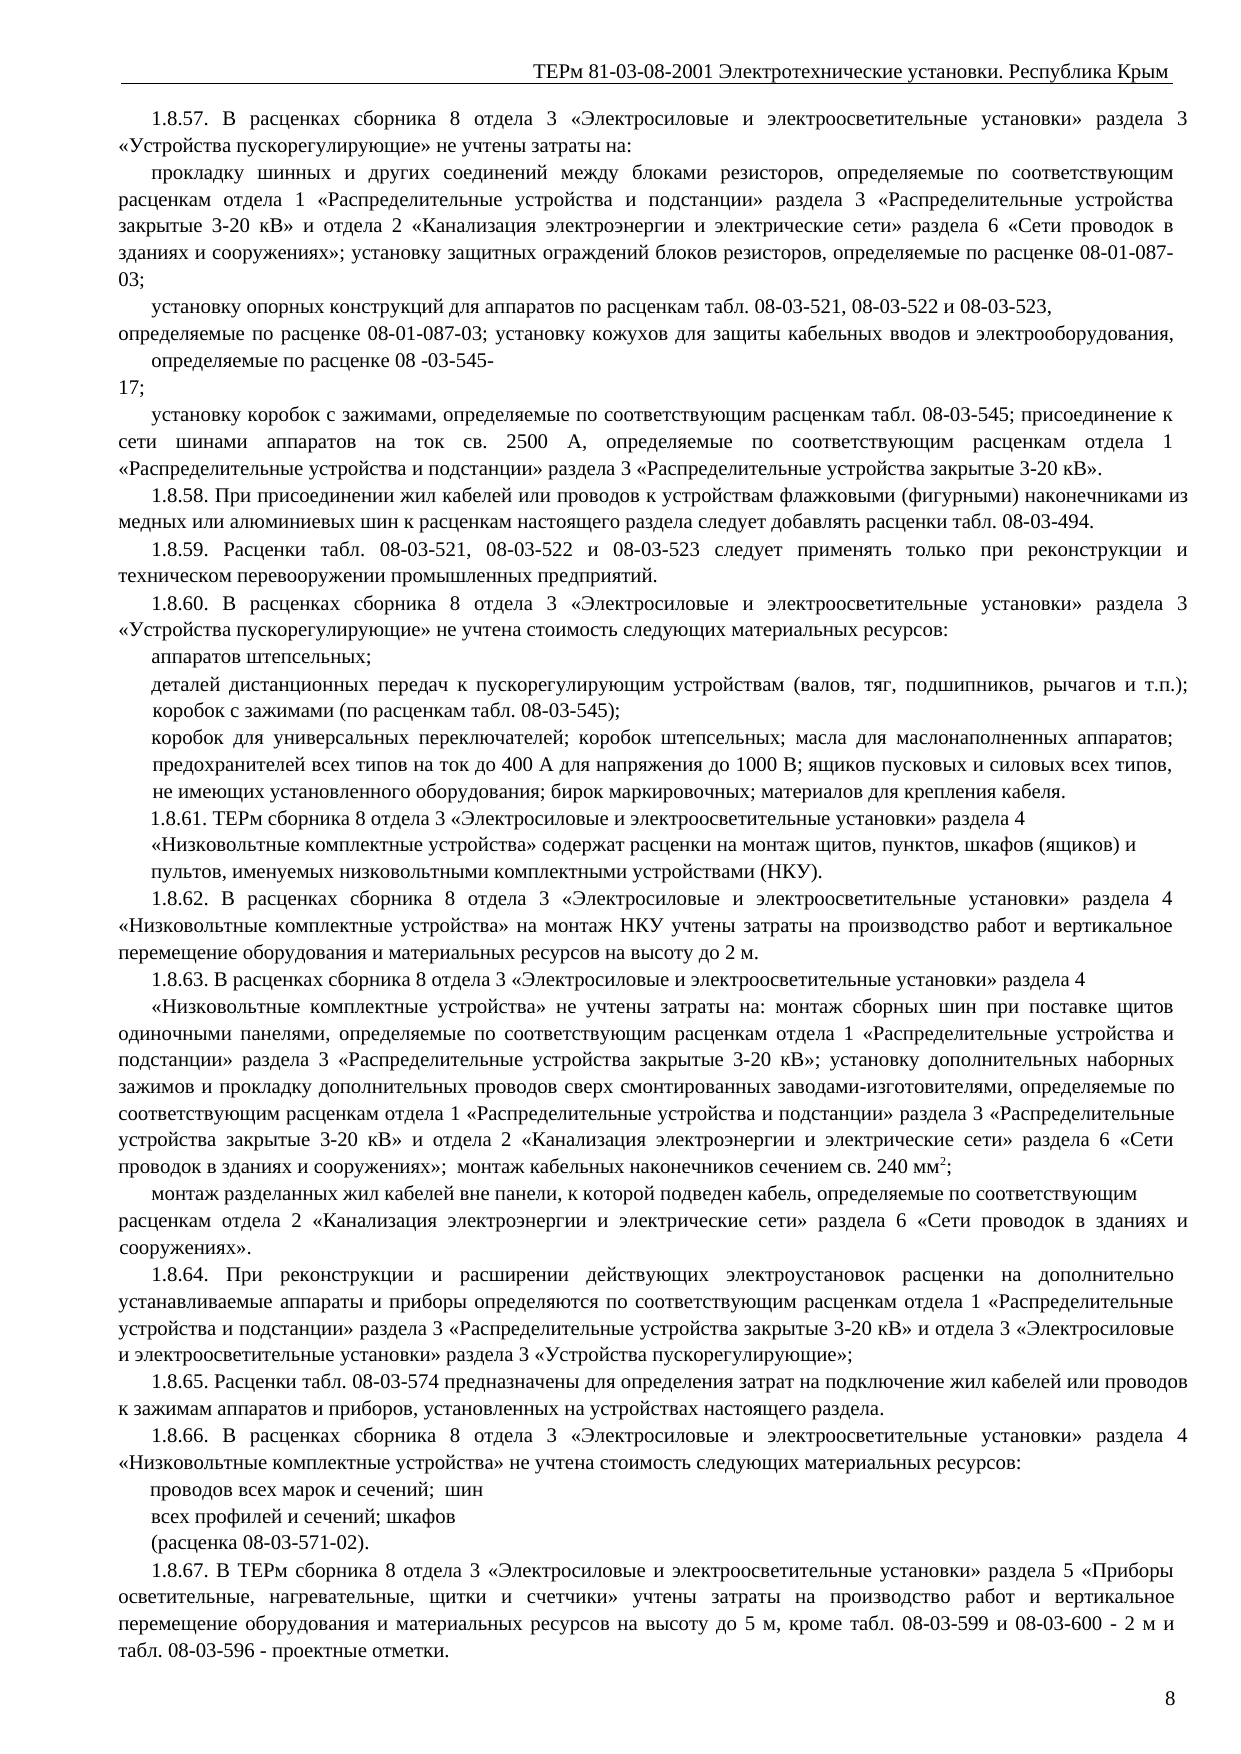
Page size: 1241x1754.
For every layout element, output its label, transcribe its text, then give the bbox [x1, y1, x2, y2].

text 1.8.57. В расценках сборника 8 отдела 3 «Электросиловые и электроосветительные установки» раздела 3 «Устройства пускорегулирующие» не учтены затраты на: [118, 106, 1189, 157]
text 1.8.65. Расценки табл. 08-03-574 предназначены для определения затрат на подключение жил кабелей или проводов к зажимам аппаратов и приборов, установленных на устройствах настоящего раздела. [118, 1369, 1189, 1420]
text 17; [118, 375, 1189, 399]
text аппаратов штепсельных; [151, 644, 1189, 668]
text определяемые по расценке 08-01-087-03; установку кожухов для защиты кабельных вводов и электрооборудования, определяемые по расценке 08 -03-545- [118, 321, 1176, 372]
text 1.8.61. ТЕРм сборника 8 отдела 3 «Электросиловые и электроосветительные установки» раздела 4 «Низковольтные комплектные устройства» содержат расценки на монтаж щитов, пунктов, шкафов (ящиков) и пультов, именуемых низковольтными комплектными устройствами (НКУ). [150, 806, 1176, 883]
text 1.8.62. В расценках сборника 8 отдела 3 «Электросиловые и электроосветительные установки» раздела 4 «Низковольтные комплектные устройства» на монтаж НКУ учтены затраты на производство работ и вертикальное перемещение оборудования и материальных ресурсов на высоту до 2 м. [118, 886, 1174, 964]
text 1.8.63. В расценках сборника 8 отдела 3 «Электросиловые и электроосветительные установки» раздела 4 [118, 967, 1176, 991]
text 1.8.60. В расценках сборника 8 отдела 3 «Электросиловые и электроосветительные установки» раздела 3 «Устройства пускорегулирующие» не учтена стоимость следующих материальных ресурсов: [118, 590, 1189, 641]
text 1.8.64. При реконструкции и расширении действующих электроустановок расценки на дополнительно устанавливаемые аппараты и приборы определяются по соответствующим расценкам отдела 1 «Распределительные устройства и подстанции» раздела 3 «Распределительные устройства закрытые 3-20 кВ» и отдела 3 «Электросиловые и электроосветительные установки» раздела 3 «Устройства пускорегулирующие»; [118, 1262, 1175, 1366]
text 1.8.59. Расценки табл. 08-03-521, 08-03-522 и 08-03-523 следует применять только при реконструкции и техническом перевооружении промышленных предприятий. [118, 537, 1189, 587]
text 1.8.67. В ТЕРм сборника 8 отдела 3 «Электросиловые и электроосветительные установки» раздела 5 «Приборы осветительные, нагревательные, щитки и счетчики» учтены затраты на производство работ и вертикальное перемещение оборудования и материальных ресурсов на высоту до 5 м, кроме табл. 08-03-599 и 08-03-600 - 2 м и табл. 08-03-596 - проектные отметки. [118, 1557, 1176, 1662]
text прокладку шинных и других соединений между блоками резисторов, определяемые по соответствующим расценкам отдела 1 «Распределительные устройства и подстанции» раздела 3 «Распределительные устройства закрытые 3-20 кВ» и отдела 2 «Канализация электроэнергии и электрические сети» раздела 6 «Сети проводок в зданиях и сооружениях»; установку защитных ограждений блоков резисторов, определяемые по расценке 08-01-087-03; [118, 160, 1174, 291]
text 1.8.58. При присоединении жил кабелей или проводов к устройствам флажковыми (фигурными) наконечниками из медных или алюминиевых шин к расценкам настоящего раздела следует добавлять расценки табл. 08-03-494. [118, 483, 1189, 533]
text «Низковольтные комплектные устройства» не учтены затраты на: монтаж сборных шин при поставке щитов одиночными панелями, определяемые по соответствующим расценкам отдела 1 «Распределительные устройства и подстанции» раздела 3 «Распределительные устройства закрытые 3-20 кВ»; установку дополнительных наборных зажимов и прокладку дополнительных проводов сверх смонтированных заводами-изготовителями, определяемые по соответствующим расценкам отдела 1 «Распределительные устройства и подстанции» раздела 3 «Распределительные устройства закрытые 3-20 кВ» и отдела 2 «Канализация электроэнергии и электрические сети» раздела 6 «Сети проводок в зданиях и сооружениях»; монтаж кабельных наконечников сечением св. 240 мм2; [118, 994, 1176, 1178]
text проводов всех марок и сечений; шин всех профилей и сечений; шкафов (расценка 08-03-571-02). [150, 1477, 488, 1554]
text 1.8.66. В расценках сборника 8 отдела 3 «Электросиловые и электроосветительные установки» раздела 4 «Низковольтные комплектные устройства» не учтена стоимость следующих материальных ресурсов: [118, 1423, 1189, 1474]
text коробок для универсальных переключателей; коробок штепсельных; масла для маслонаполненных аппаратов; предохранителей всех типов на ток до 400 А для напряжения до 1000 В; ящиков пусковых и силовых всех типов, не имеющих установленного оборудования; бирок маркировочных; материалов для крепления кабеля. [151, 725, 1174, 803]
text монтаж разделанных жил кабелей вне панели, к которой подведен кабель, определяемые по соответствующим [151, 1181, 1189, 1205]
text деталей дистанционных передач к пускорегулирующим устройствам (валов, тяг, подшипников, рычагов и т.п.); коробок с зажимами (по расценкам табл. 08-03-545); [151, 671, 1189, 722]
text установку опорных конструкций для аппаратов по расценкам табл. 08-03-521, 08-03-522 и 08-03-523, [151, 294, 1189, 318]
text расценкам отдела 2 «Канализация электроэнергии и электрические сети» раздела 6 «Сети проводок в зданиях и сооружениях». [118, 1208, 1189, 1259]
text установку коробок с зажимами, определяемые по соответствующим расценкам табл. 08-03-545; присоединение к сети шинами аппаратов на ток св. 2500 А, определяемые по соответствующим расценкам отдела 1 «Распределительные устройства и подстанции» раздела 3 «Распределительные устройства закрытые 3-20 кВ». [118, 402, 1174, 479]
